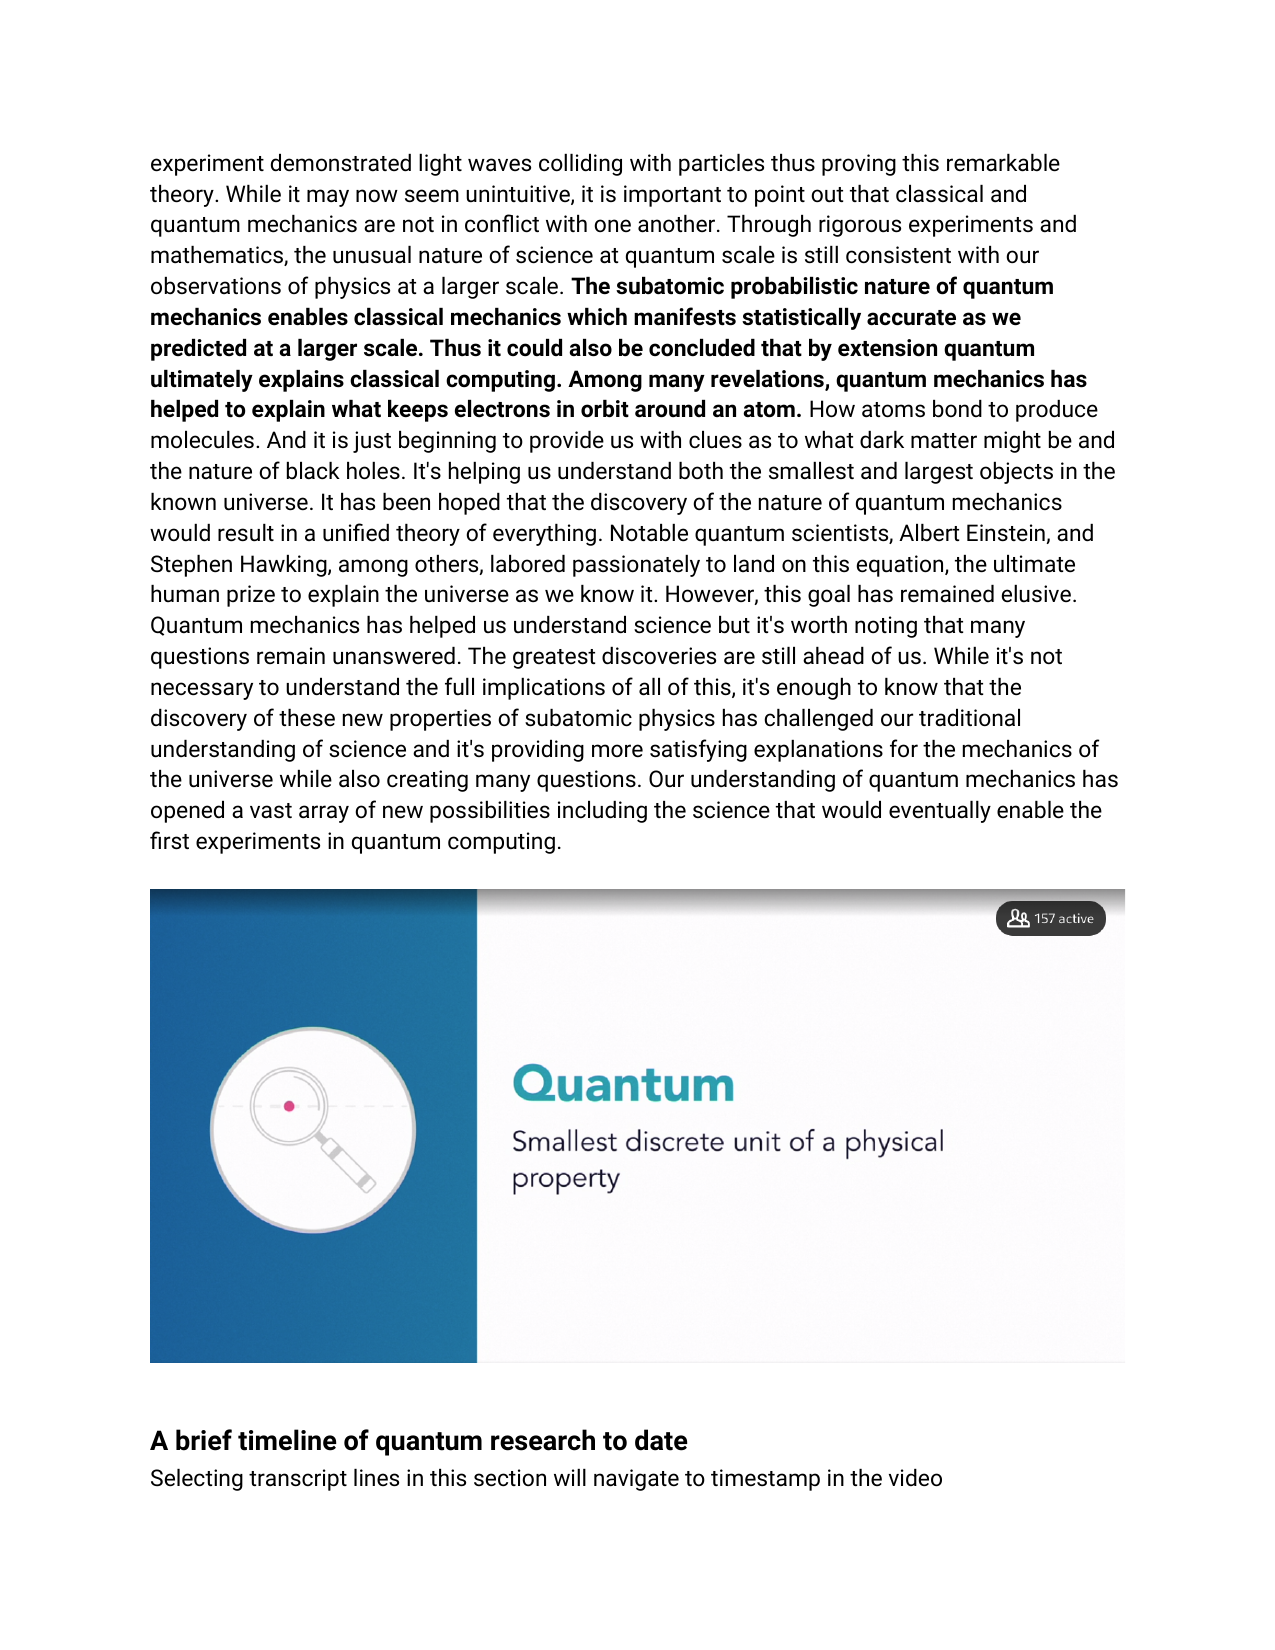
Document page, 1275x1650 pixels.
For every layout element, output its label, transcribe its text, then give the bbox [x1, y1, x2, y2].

picture [150, 889, 1125, 1363]
text Selecting transcript lines in this section will navigate to timestamp in the video [150, 1466, 1125, 1492]
subtitle A brief timeline of quantum research to date [150, 1426, 1125, 1457]
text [150, 150, 1125, 855]
